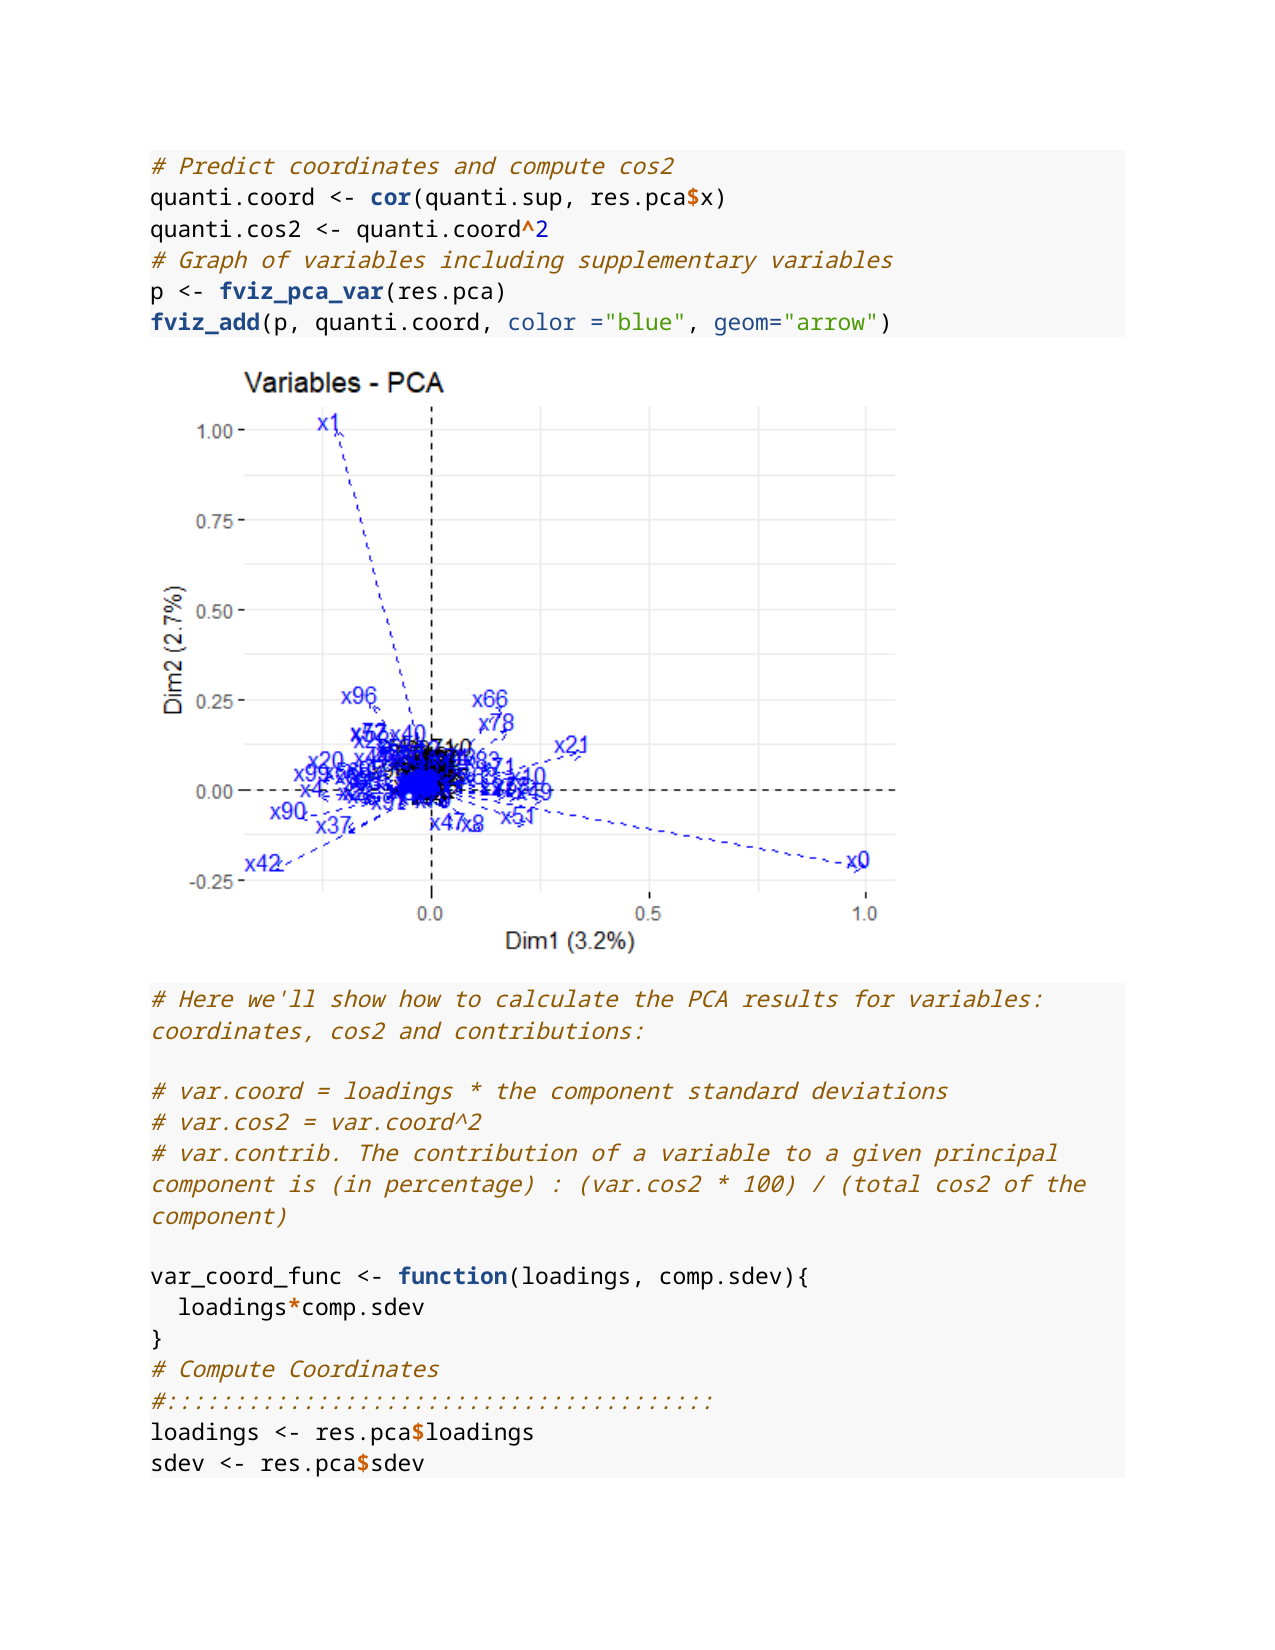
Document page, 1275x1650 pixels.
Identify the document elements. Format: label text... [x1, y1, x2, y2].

picture [150, 358, 908, 965]
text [150, 150, 1125, 337]
